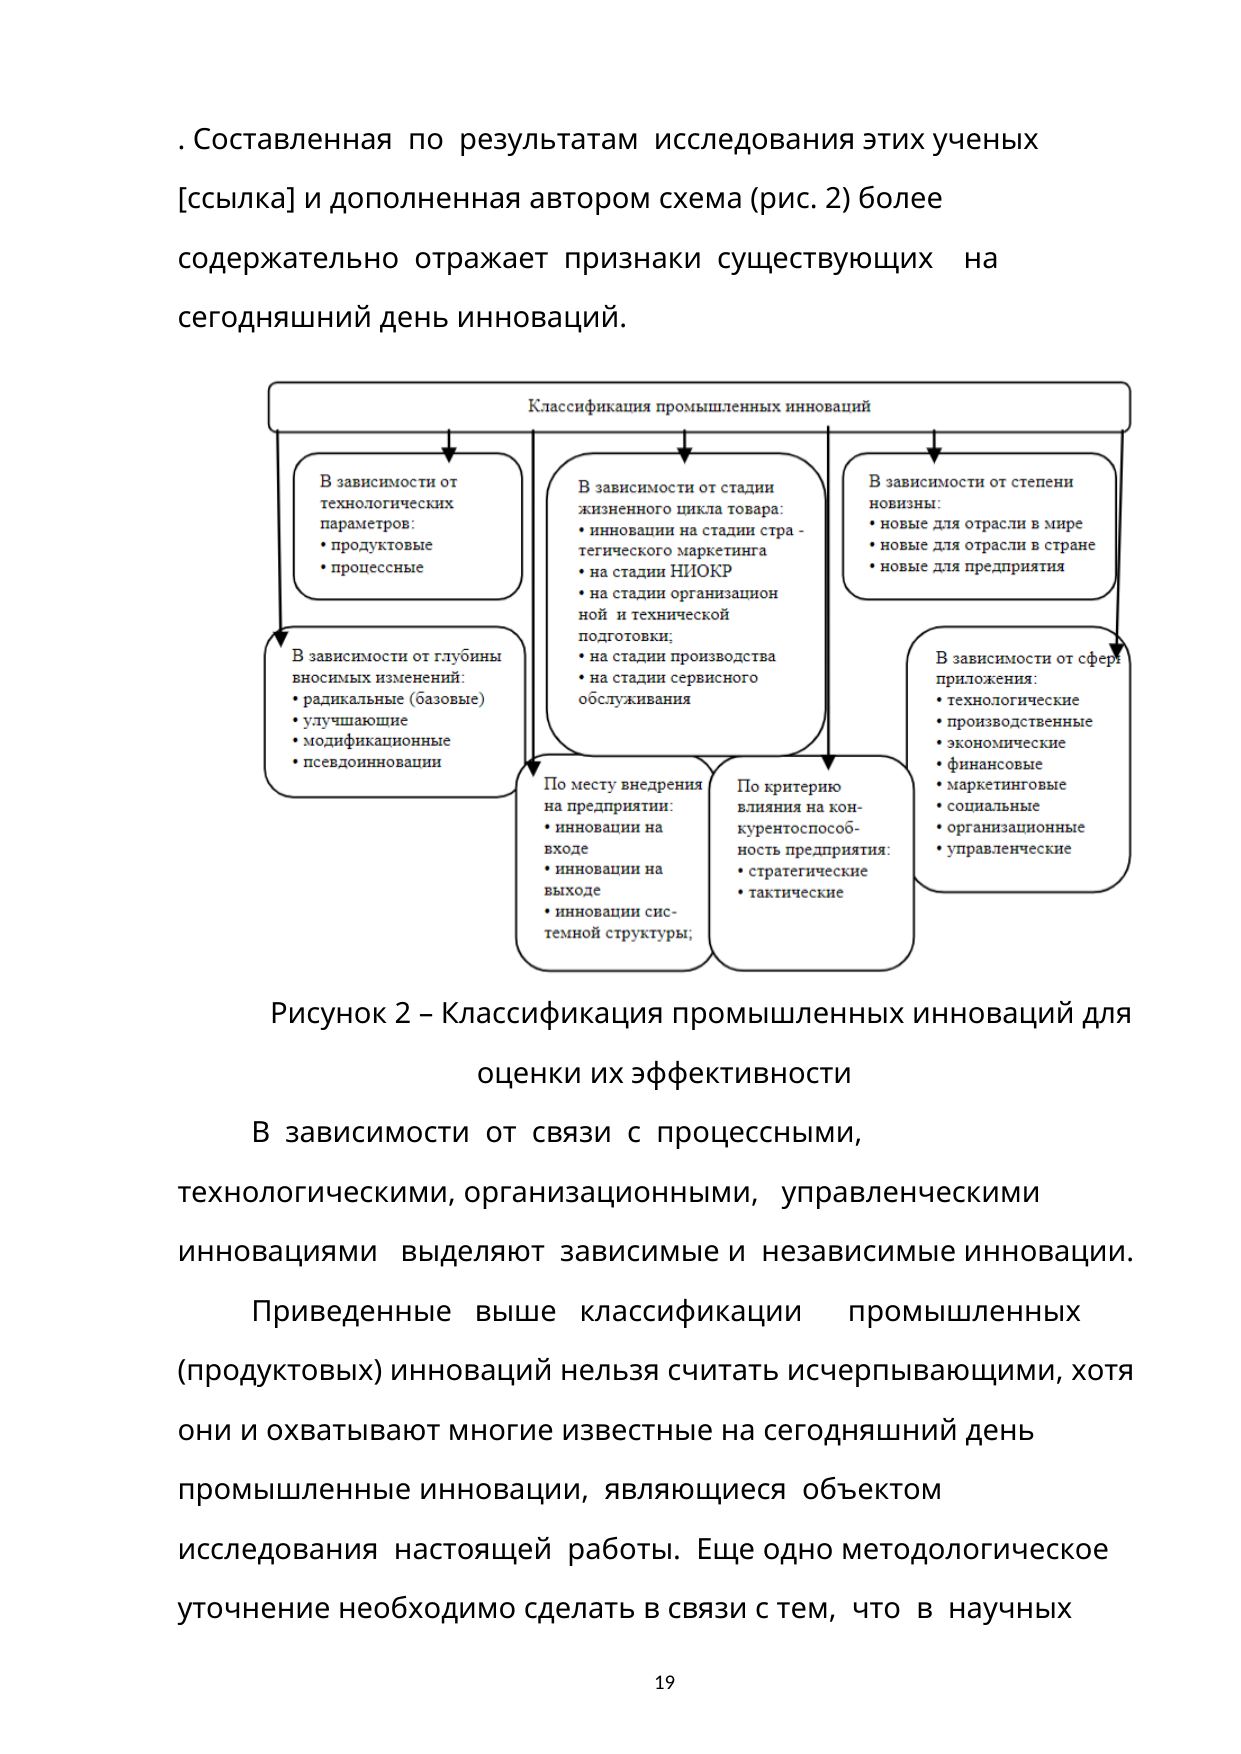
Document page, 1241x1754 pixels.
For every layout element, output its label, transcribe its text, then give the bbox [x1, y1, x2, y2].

text В зависимости от связи с процессными, технологическими, организационными, управленческими инновациями выделяют зависимые и независимые инновации. [177, 1112, 1152, 1270]
picture [177, 356, 1152, 980]
text Рисунок 2 – Классификация промышленных инноваций для оценки их эффективности [177, 993, 1152, 1092]
